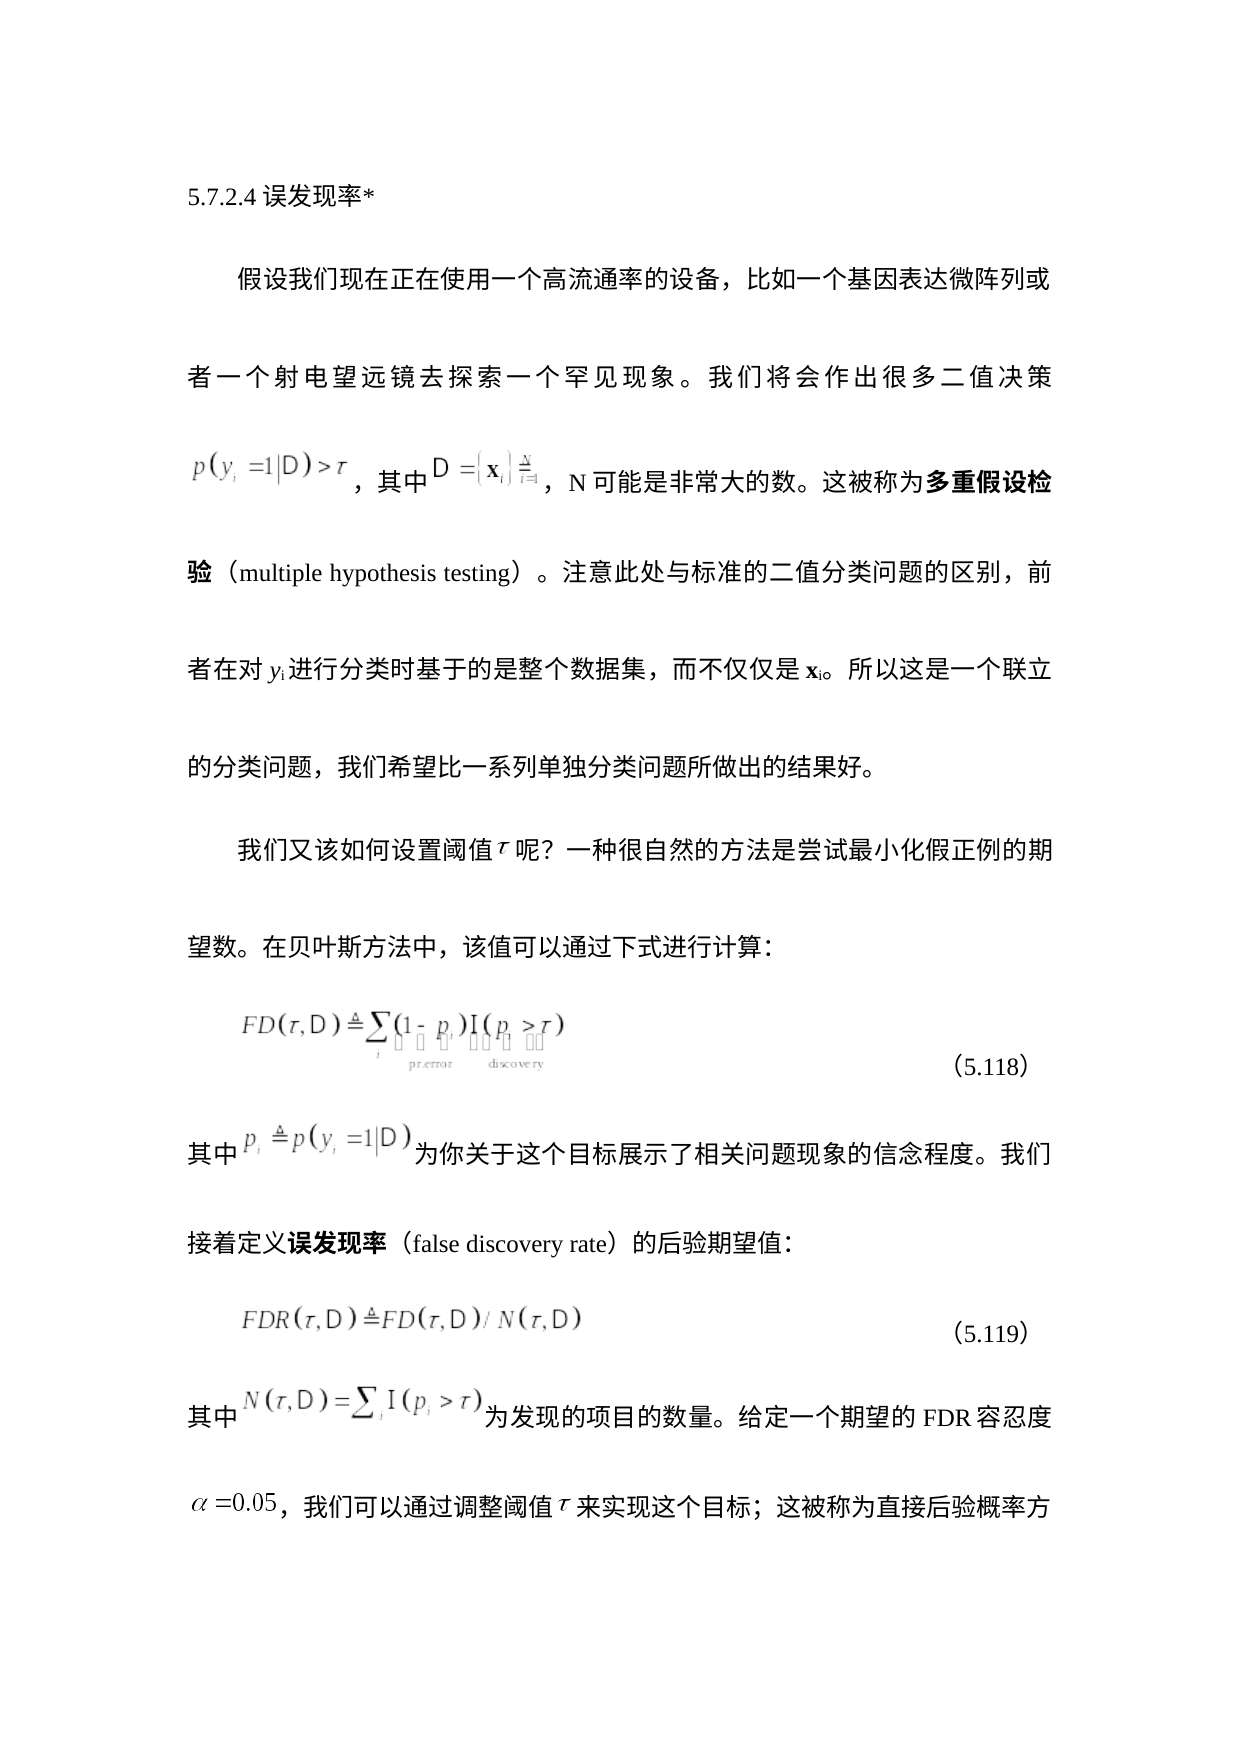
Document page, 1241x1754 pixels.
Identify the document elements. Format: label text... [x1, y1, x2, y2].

text 我们又该如何设置阈值呢？一种很自然的方法是尝试最小化假正例的期望数。在贝叶斯方法中，该值可以通过下式进行计算： [187, 816, 1053, 978]
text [187, 1376, 1053, 1538]
text （5.119） [187, 1293, 1053, 1358]
text 其中为你关于这个目标展示了相关问题现象的信念程度。我们接着定义误发现率（false discovery rate）的后验期望值： [187, 1112, 1053, 1274]
text 5.7.2.4 误发现率* [187, 162, 1053, 227]
text （5.118） [187, 996, 1053, 1094]
text 假设我们现在正在使用一个高流通率的设备，比如一个基因表达微阵列或者一个射电望远镜去探索一个罕见现象。我们将会作出很多二值决策，其中，N可能是非常大的数。这被称为多重假设检验（multiple hypothesis testing）。注意此处与标准的二值分类问题的区别，前者在对yi进行分类时基于的是整个数据集，而不仅仅是xi。所以这是一个联立的分类问题，我们希望比一系列单独分类问题所做出的结果好。 [187, 245, 1053, 798]
